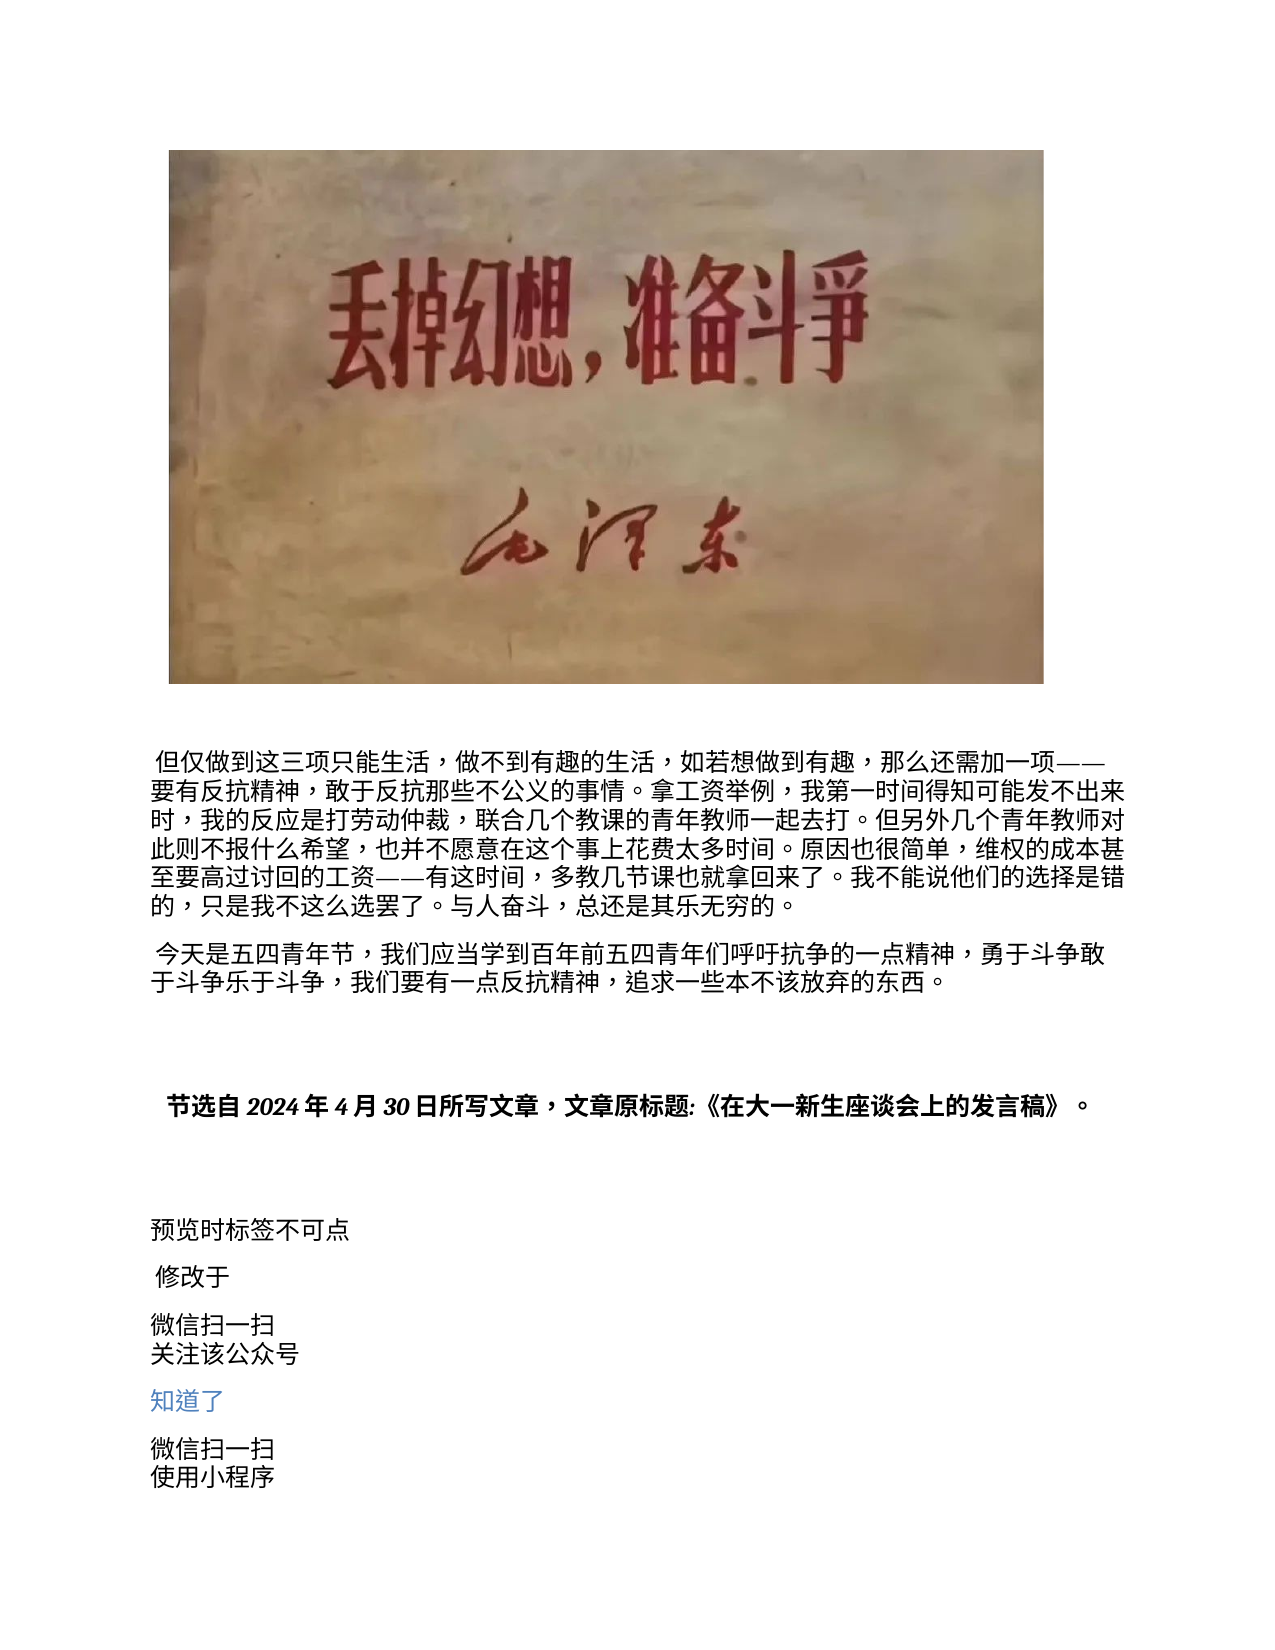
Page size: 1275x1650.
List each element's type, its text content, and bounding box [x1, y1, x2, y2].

text 节选自2024年4月30日所写文章，文章原标题:《在大一新生座谈会上的发言稿》。 [150, 1093, 1125, 1122]
text 修改于 [150, 1264, 1125, 1293]
text 知道了 [150, 1388, 1125, 1417]
text 微信扫一扫 关注该公众号 [150, 1312, 1125, 1369]
text 微信扫一扫 使用小程序 [150, 1436, 1125, 1493]
picture [168, 150, 1044, 684]
text 但仅做到这三项只能生活，做不到有趣的生活，如若想做到有趣，那么还需加一项——要有反抗精神，敢于反抗那些不公义的事情。拿工资举例，我第一时间得知可能发不出来时，我的反应是打劳动仲裁，联合几个教课的青年教师一起去打。但另外几个青年教师对此则不报什么希望，也并不愿意在这个事上花费太多时间。原因也很简单，维权的成本甚至要高过讨回的工资——有这时间，多教几节课也就拿回来了。我不能说他们的选择是错的，只是我不这么选罢了。与人奋斗，总还是其乐无穷的。 [150, 749, 1125, 922]
text 预览时标签不可点 [150, 1217, 1125, 1246]
text 今天是五四青年节，我们应当学到百年前五四青年们呼吁抗争的一点精神，勇于斗争敢于斗争乐于斗争，我们要有一点反抗精神，追求一些本不该放弃的东西。 [150, 941, 1125, 998]
